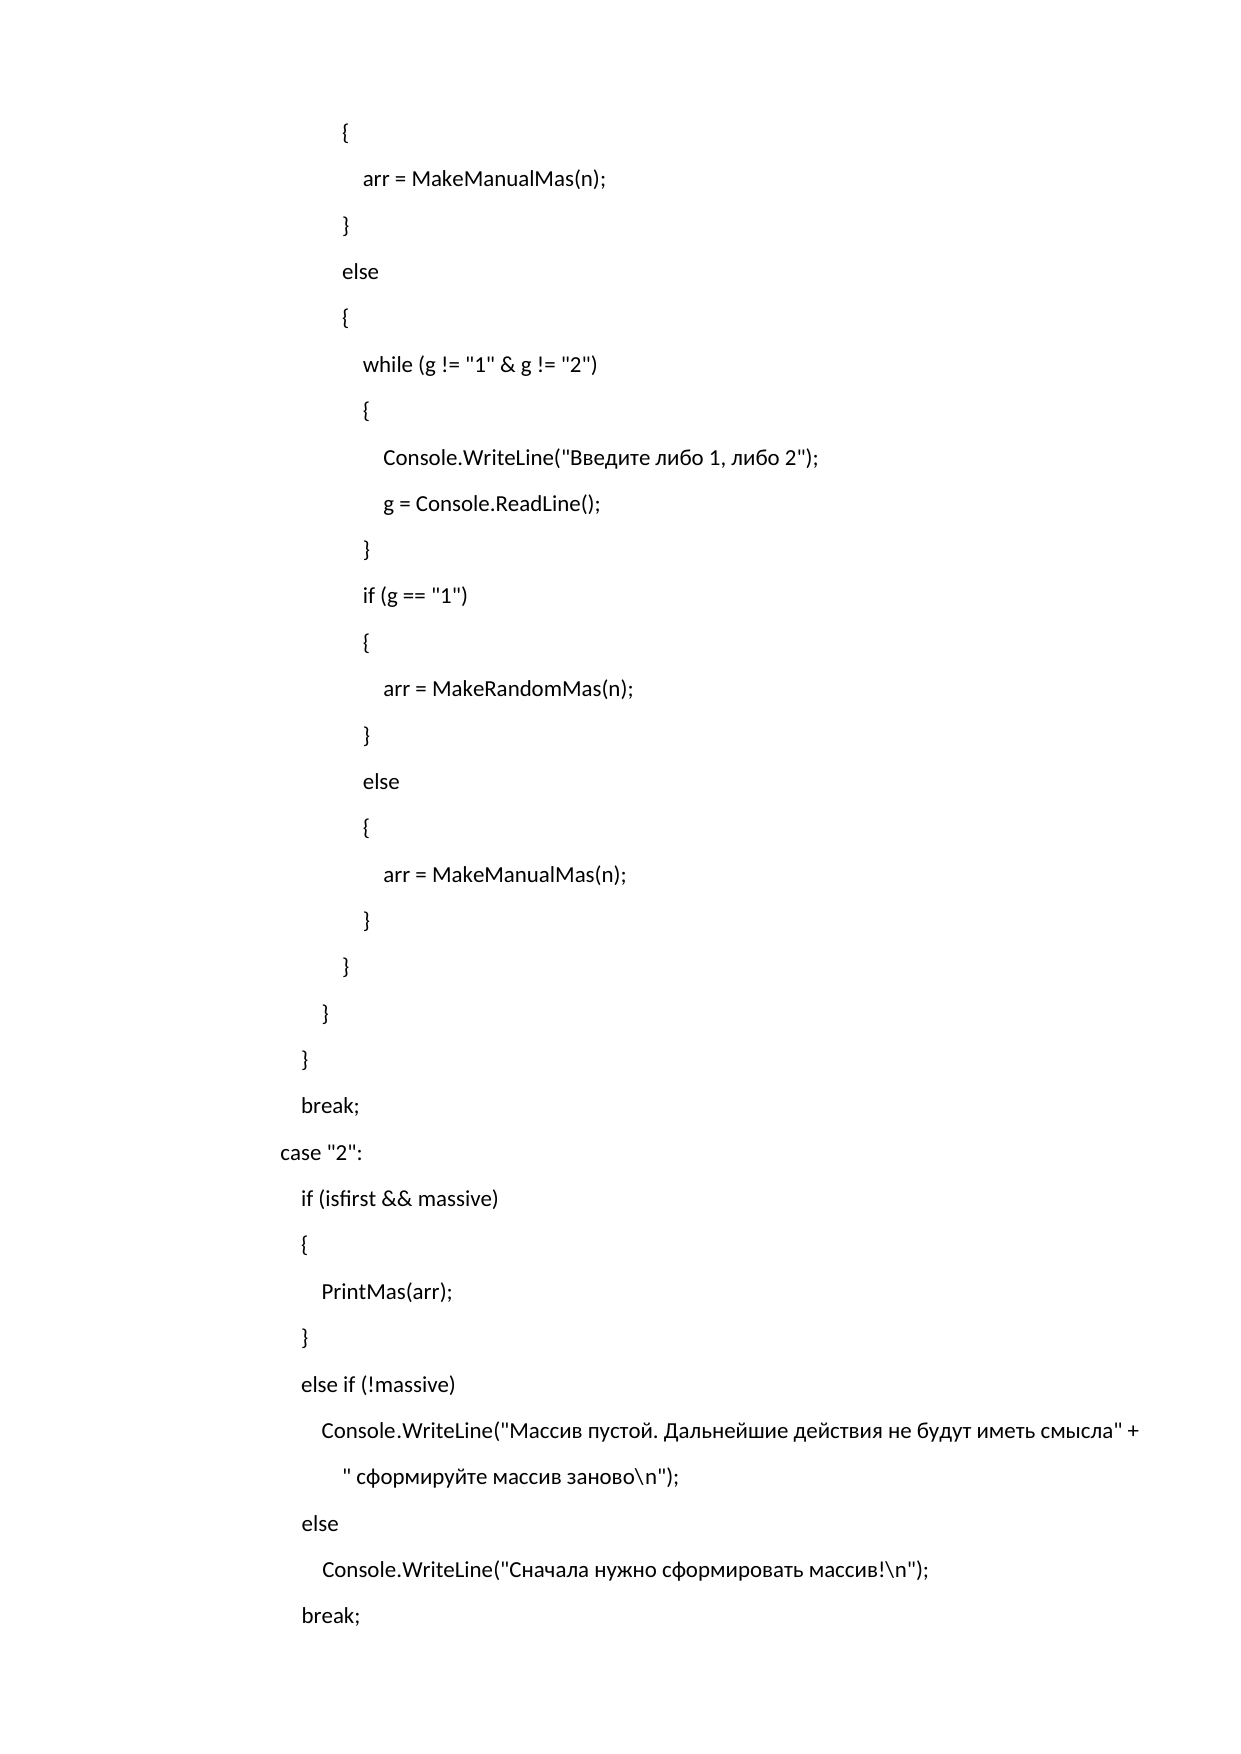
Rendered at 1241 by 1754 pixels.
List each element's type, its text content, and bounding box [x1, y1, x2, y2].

text } [177, 535, 1152, 563]
text Console.WriteLine("Массив пустой. Дальнейшие действия не будут иметь смысла" + [177, 1416, 1152, 1444]
text { [177, 118, 1152, 146]
text } [177, 721, 1152, 749]
text break; [177, 1092, 1152, 1119]
text } [177, 999, 1152, 1027]
text else [177, 1509, 1152, 1537]
text break; [177, 1601, 1152, 1629]
text { [177, 303, 1152, 332]
text Console.WriteLine("Введите либо 1, либо 2"); [177, 443, 1152, 471]
text arr = MakeRandomMas(n); [177, 674, 1152, 702]
text else if (!massive) [177, 1370, 1152, 1398]
text if (g == "1") [177, 582, 1152, 610]
text } [177, 211, 1152, 239]
text { [177, 1231, 1152, 1259]
text " сформируйте массив заново\n"); [177, 1462, 1152, 1490]
text { [177, 396, 1152, 424]
text else [177, 767, 1152, 795]
text arr = MakeManualMas(n); [177, 860, 1152, 888]
text case "2": [177, 1138, 1152, 1166]
text } [177, 1045, 1152, 1073]
text Console.WriteLine("Сначала нужно сформировать массив!\n"); [177, 1555, 1152, 1583]
text arr = MakeManualMas(n); [177, 164, 1152, 192]
text PrintMas(arr); [177, 1277, 1152, 1305]
text if (isfirst && massive) [177, 1184, 1152, 1212]
text } [177, 1323, 1152, 1351]
text else [177, 257, 1152, 285]
text } [177, 906, 1152, 934]
text { [177, 813, 1152, 841]
text g = Console.ReadLine(); [177, 489, 1152, 517]
text while (g != "1" & g != "2") [177, 350, 1152, 378]
text { [177, 628, 1152, 656]
text } [177, 952, 1152, 981]
